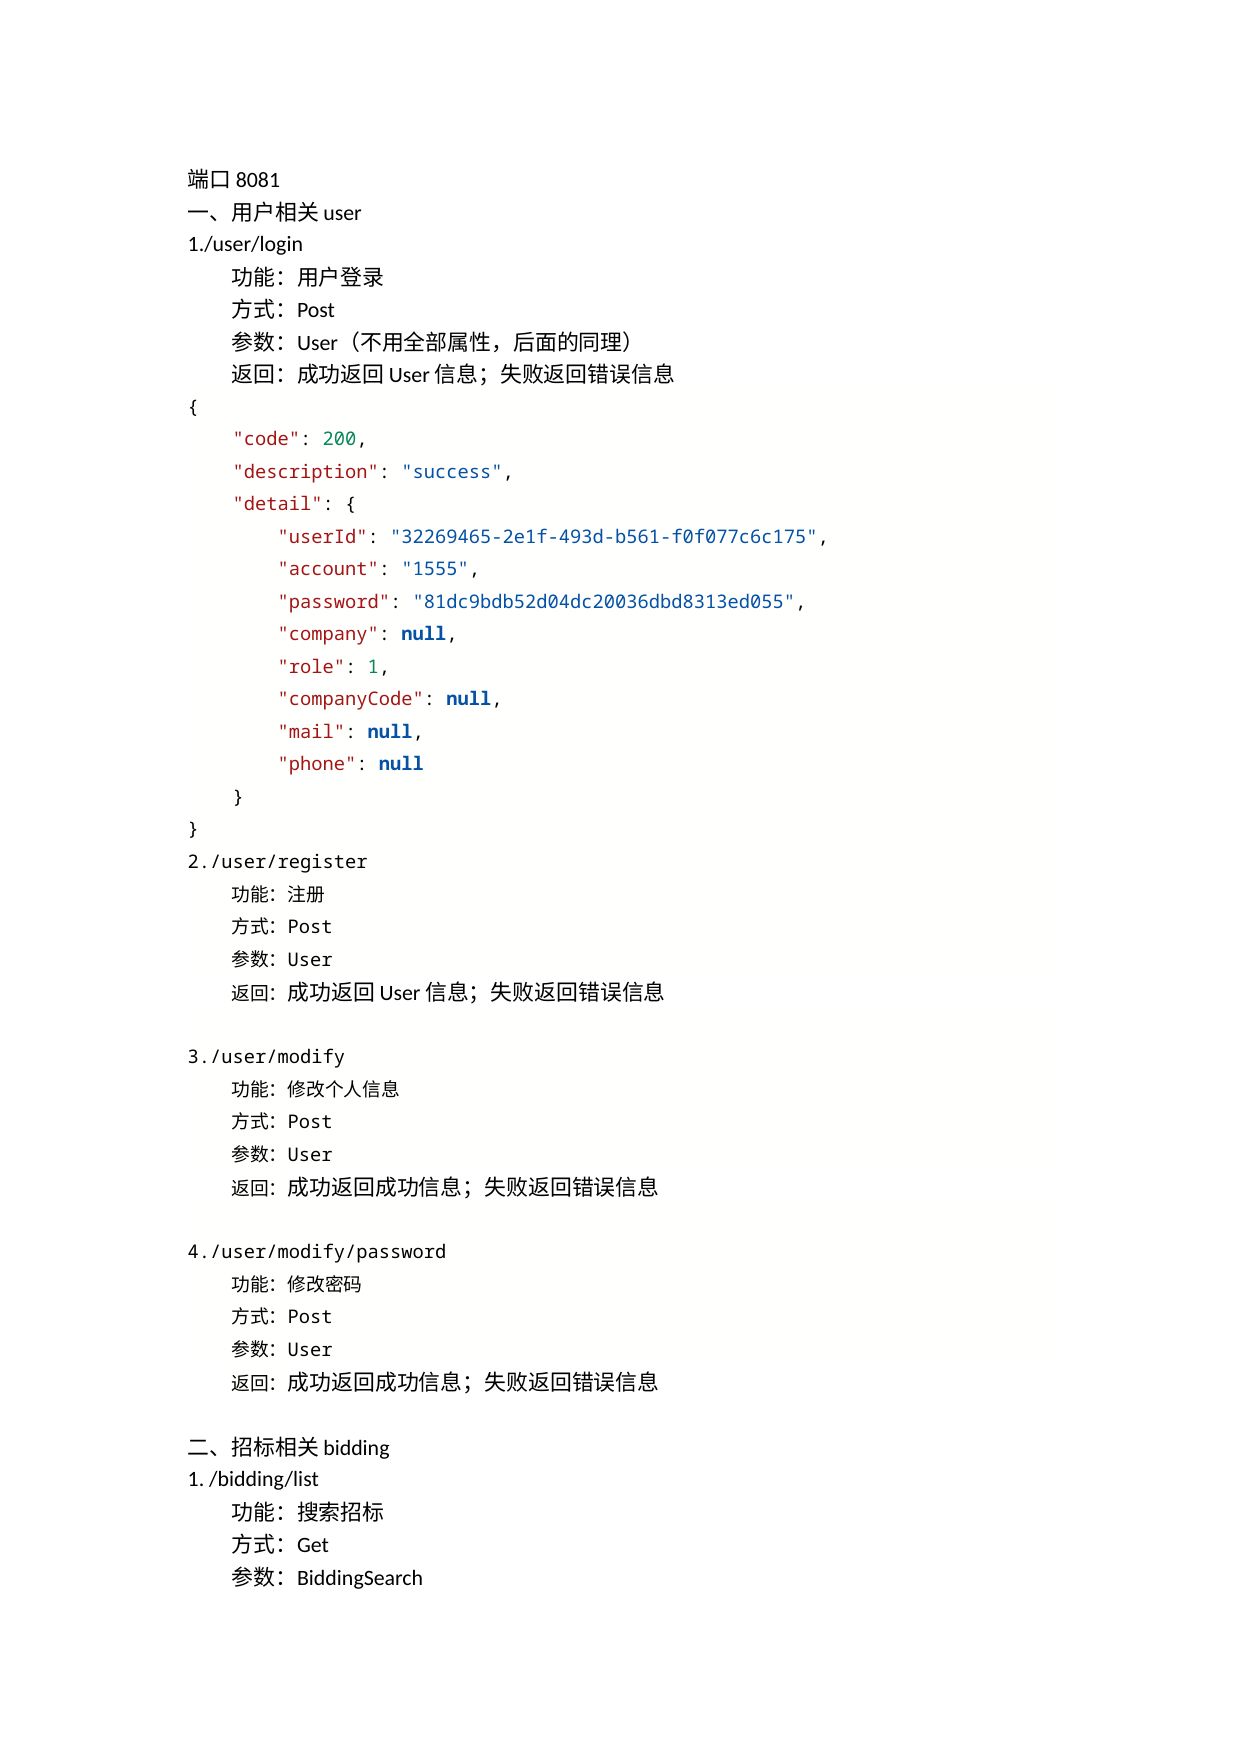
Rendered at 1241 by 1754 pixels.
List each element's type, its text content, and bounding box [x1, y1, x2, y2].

text 方式：Post [187, 1104, 1053, 1137]
text "account": "1555", [187, 552, 1053, 584]
text "code": 200, [187, 422, 1053, 454]
text 方式：Get [187, 1527, 1053, 1559]
text 功能：修改个人信息 [187, 1072, 1053, 1104]
text 3./user/modify [187, 1039, 1053, 1072]
text "mail": null, [187, 714, 1053, 747]
text 返回：成功返回User信息；失败返回错误信息 [187, 357, 1053, 389]
text { [187, 389, 1053, 422]
text "password": "81dc9bdb52d04dc20036dbd8313ed055", [187, 584, 1053, 617]
text 参数：User（不用全部属性，后面的同理） [187, 324, 1053, 357]
text "description": "success", [187, 454, 1053, 487]
text 功能：用户登录 [187, 259, 1053, 292]
text 二、招标相关bidding [187, 1429, 1053, 1462]
text 方式：Post [187, 292, 1053, 324]
text 2./user/register [187, 844, 1053, 877]
text 功能：修改密码 [187, 1267, 1053, 1299]
text "companyCode": null, [187, 682, 1053, 714]
text 方式：Post [187, 1299, 1053, 1332]
text "phone": null [187, 747, 1053, 779]
text 端口8081 [187, 162, 1053, 194]
text 功能：搜索招标 [187, 1494, 1053, 1527]
text 功能：注册 [187, 877, 1053, 909]
text } [187, 812, 1053, 844]
text } [187, 779, 1053, 812]
text 参数：BiddingSearch [187, 1559, 1053, 1592]
text 返回：成功返回成功信息；失败返回错误信息 [187, 1364, 1053, 1397]
text "userId": "32269465-2e1f-493d-b561-f0f077c6c175", [187, 519, 1053, 552]
text "detail": { [187, 487, 1053, 519]
text 参数：User [187, 1137, 1053, 1169]
text "role": 1, [187, 649, 1053, 682]
text 方式：Post [187, 909, 1053, 942]
text 1./user/login [187, 227, 1053, 259]
text 一、用户相关user [187, 194, 1053, 227]
text "company": null, [187, 617, 1053, 649]
text 参数：User [187, 942, 1053, 974]
text 返回：成功返回成功信息；失败返回错误信息 [187, 1169, 1053, 1202]
text 返回：成功返回User信息；失败返回错误信息 [187, 974, 1053, 1007]
text 参数：User [187, 1332, 1053, 1364]
text 1. /bidding/list [187, 1462, 1053, 1494]
text 4./user/modify/password [187, 1234, 1053, 1267]
